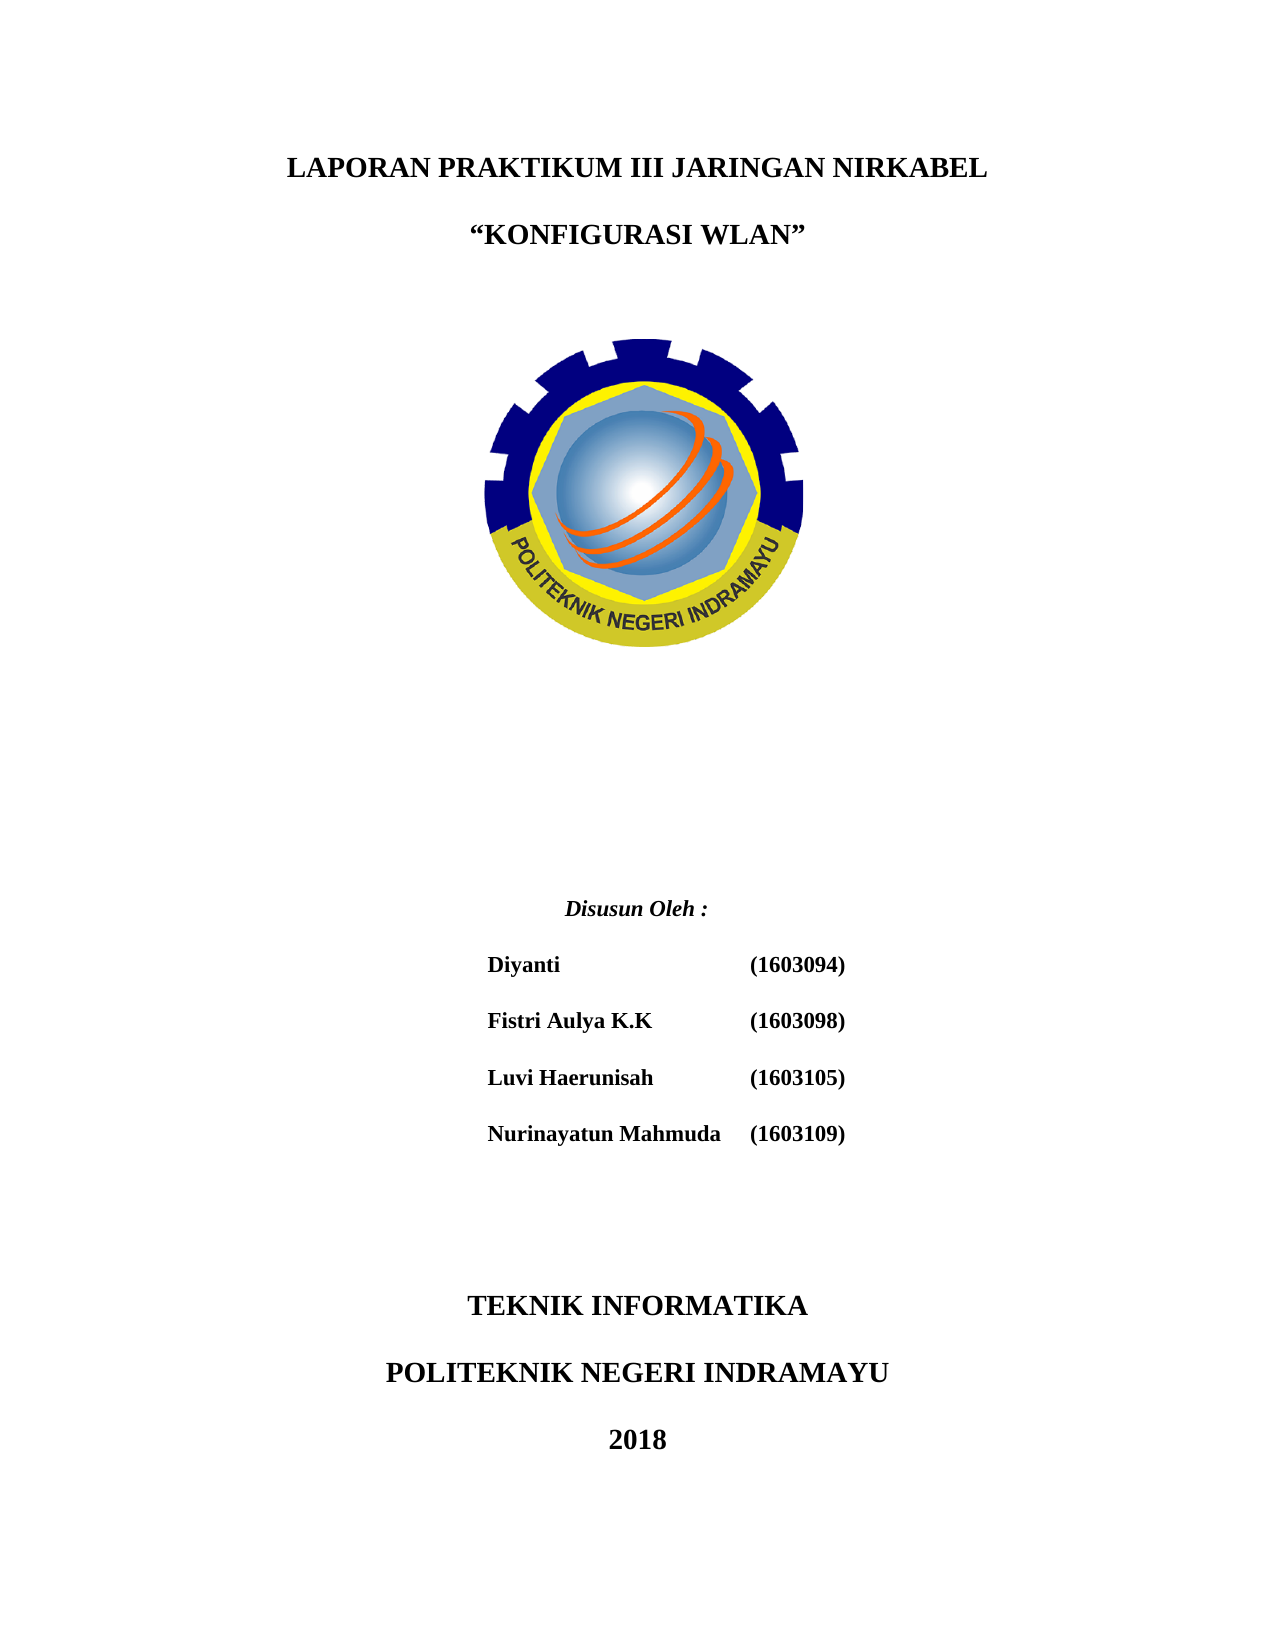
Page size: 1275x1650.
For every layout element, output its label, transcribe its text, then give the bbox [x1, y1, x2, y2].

text LAPORAN PRAKTIKUM III JARINGAN NIRKABEL [150, 150, 1125, 183]
text Fistri Aulya K.K (1603098) [487, 1008, 1125, 1034]
text POLITEKNIK NEGERI INDRAMAYU [150, 1355, 1125, 1389]
text “KONFIGURASI WLAN” [150, 217, 1125, 251]
picture [484, 339, 804, 647]
text 2018 [150, 1422, 1125, 1456]
text Disusun Oleh : [150, 895, 1125, 922]
text Nurinayatun Mahmuda (1603109) [487, 1120, 1125, 1146]
text TEKNIK INFORMATIKA [150, 1288, 1125, 1322]
text Diyanti (1603094) [487, 951, 1125, 978]
text Luvi Haerunisah (1603105) [487, 1064, 1125, 1090]
